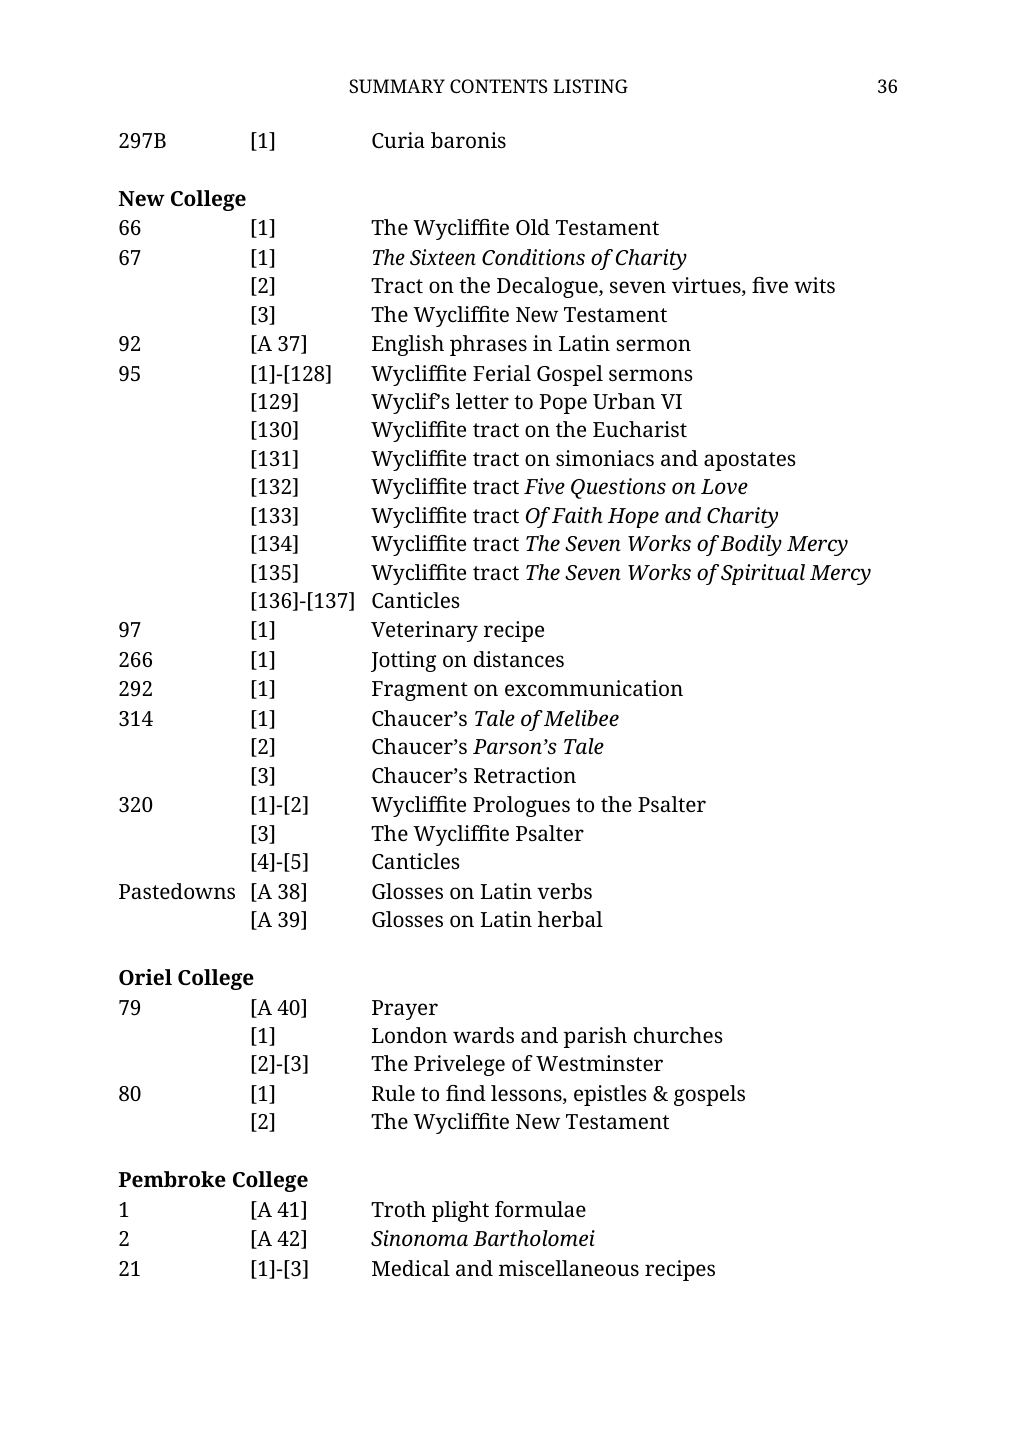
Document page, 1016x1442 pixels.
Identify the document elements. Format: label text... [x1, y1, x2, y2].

table_cell Chaucer’s Tale of Melibee Chaucer’s Parson’s Tale Chaucer’s Retraction [369, 704, 883, 789]
table_cell [1] [2] [3] [247, 704, 368, 789]
table_cell Rule to find lessons, epistles & gospels The Wycliffite New Testament [369, 1079, 883, 1136]
table_cell 92 [116, 329, 246, 358]
table_header 1 [116, 1195, 246, 1223]
table_cell Sinonoma Bartholomei [369, 1224, 883, 1253]
text New College [118, 184, 898, 212]
table_header 79 [116, 993, 246, 1078]
table_header [A 41] [247, 1195, 368, 1223]
table_cell [1] [247, 126, 368, 154]
table_cell Curia baronis [369, 126, 883, 154]
table_cell 80 [116, 1079, 246, 1136]
table_header Prayer London wards and parish churches The Privelege of Westminster [369, 993, 883, 1078]
text Pembroke College [118, 1165, 898, 1194]
table_cell [A 42] [247, 1224, 368, 1253]
table_cell 266 [116, 645, 246, 673]
table_cell [1] [2] [3] [247, 243, 368, 328]
table_header [1] [247, 213, 368, 242]
table_cell [1] [2] [247, 1079, 368, 1136]
table_cell Wycliffite Prologues to the Psalter The Wycliffite Psalter Canticles [369, 790, 883, 876]
table_cell [A 37] [247, 329, 368, 358]
table_cell 292 [116, 675, 246, 703]
table_cell English phrases in Latin sermon [369, 329, 883, 358]
text Oriel College [118, 963, 898, 992]
table_header The Wycliffite Old Testament [369, 213, 883, 242]
table_cell Fragment on excommunication [369, 675, 883, 703]
table_header 66 [116, 213, 246, 242]
table_cell 2 [116, 1224, 246, 1253]
table_cell Medical and miscellaneous recipes [369, 1254, 883, 1282]
table_cell 314 [116, 704, 246, 789]
table_cell Glosses on Latin verbs Glosses on Latin herbal [369, 877, 883, 934]
table_cell 97 [116, 616, 246, 644]
table_cell The Sixteen Conditions of Charity Tract on the Decalogue, seven virtues, five wits The Wycliffite New Testament [369, 243, 883, 328]
table_header Troth plight formulae [369, 1195, 883, 1223]
table_cell 21 [116, 1254, 246, 1282]
table_cell 320 [116, 790, 246, 876]
table_cell [1] [247, 645, 368, 673]
table_cell 95 [116, 359, 246, 614]
table_cell 297B [116, 126, 246, 154]
table_header [A 40] [1] [2]-[3] [247, 993, 368, 1078]
table_cell [1]-[128] [129] [130] [131] [132] [133] [134] [135] [136]-[137] [247, 359, 368, 614]
table_cell [1]-[3] [247, 1254, 368, 1282]
table_cell 67 [116, 243, 246, 328]
table_cell Pastedowns [116, 877, 246, 934]
table_cell [1]-[2] [3] [4]-[5] [247, 790, 368, 876]
table_cell [1] [247, 616, 368, 644]
table_cell Wycliffite Ferial Gospel sermons Wyclif’s letter to Pope Urban VI Wycliffite tract on the Eucharist Wycliffite tract on simoniacs and apostates Wycliffite tract Five Questions on Love Wycliffite tract Of Faith Hope and Charity Wycliffite tract The Seven Works of Bodily Mercy Wycliffite tract The Seven Works of Spiritual Mercy Canticles [369, 359, 883, 614]
table_cell Jotting on distances [369, 645, 883, 673]
table_cell [1] [247, 675, 368, 703]
table_cell [A 38] [A 39] [247, 877, 368, 934]
table_cell Veterinary recipe [369, 616, 883, 644]
